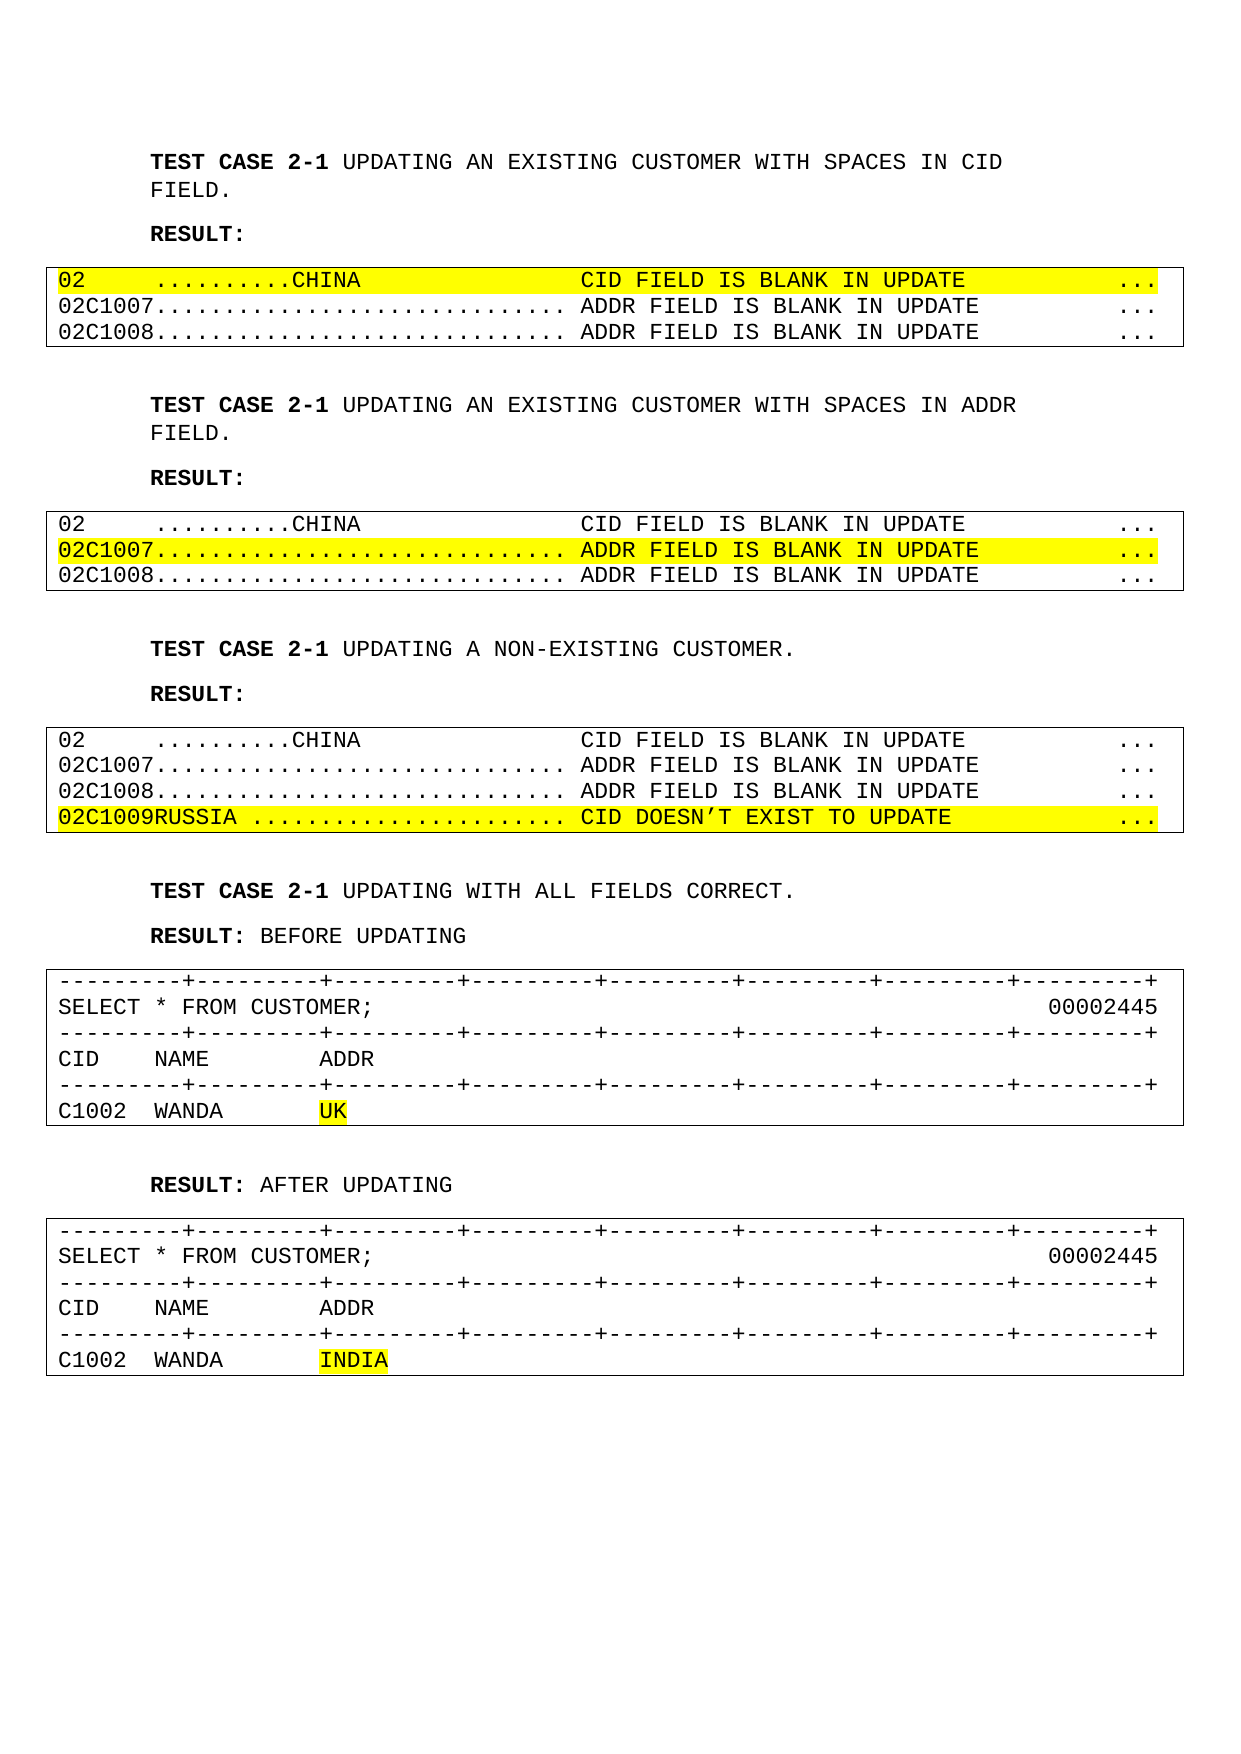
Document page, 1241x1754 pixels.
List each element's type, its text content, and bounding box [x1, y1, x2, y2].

text RESULT: AFTER UPDATING [150, 1173, 1090, 1199]
table_header 02 ..........CHINA CID FIELD IS BLANK IN UPDATE ... 02C1007.............................. ADDR FIELD IS BLANK IN UPDATE ... 02C1008.............................. ADDR FIELD IS BLANK IN UPDATE ... 02C1009RUSSIA ....................... CID DOESN’T EXIST TO UPDATE ... [47, 728, 1183, 832]
table_header 02 ..........CHINA CID FIELD IS BLANK IN UPDATE ... 02C1007.............................. ADDR FIELD IS BLANK IN UPDATE ... 02C1008.............................. ADDR FIELD IS BLANK IN UPDATE ... [47, 512, 1183, 590]
text RESULT: [150, 466, 1090, 492]
text TEST CASE 2-1 UPDATING WITH ALL FIELDS CORRECT. [150, 879, 1090, 906]
text RESULT: [150, 682, 1090, 708]
text TEST CASE 2-1 UPDATING A NON-EXISTING CUSTOMER. [150, 638, 1090, 664]
table_header ---------+---------+---------+---------+---------+---------+---------+---------+ SELECT * FROM CUSTOMER; 00002445 ---------+---------+---------+---------+---------+---------+---------+---------+ CID NAME ADDR ---------+---------+---------+---------+---------+---------+---------+---------+ C1002 WANDA INDIA [47, 1219, 1183, 1374]
text RESULT: [150, 222, 1090, 248]
text TEST CASE 2-1 UPDATING AN EXISTING CUSTOMER WITH SPACES IN ADDR FIELD. [150, 394, 1090, 448]
table_header 02 ..........CHINA CID FIELD IS BLANK IN UPDATE ... 02C1007.............................. ADDR FIELD IS BLANK IN UPDATE ... 02C1008.............................. ADDR FIELD IS BLANK IN UPDATE ... [47, 268, 1183, 346]
text TEST CASE 2-1 UPDATING AN EXISTING CUSTOMER WITH SPACES IN CID FIELD. [150, 150, 1090, 204]
table_header ---------+---------+---------+---------+---------+---------+---------+---------+ SELECT * FROM CUSTOMER; 00002445 ---------+---------+---------+---------+---------+---------+---------+---------+ CID NAME ADDR ---------+---------+---------+---------+---------+---------+---------+---------+ C1002 WANDA UK [47, 970, 1183, 1125]
text RESULT: BEFORE UPDATING [150, 924, 1090, 950]
